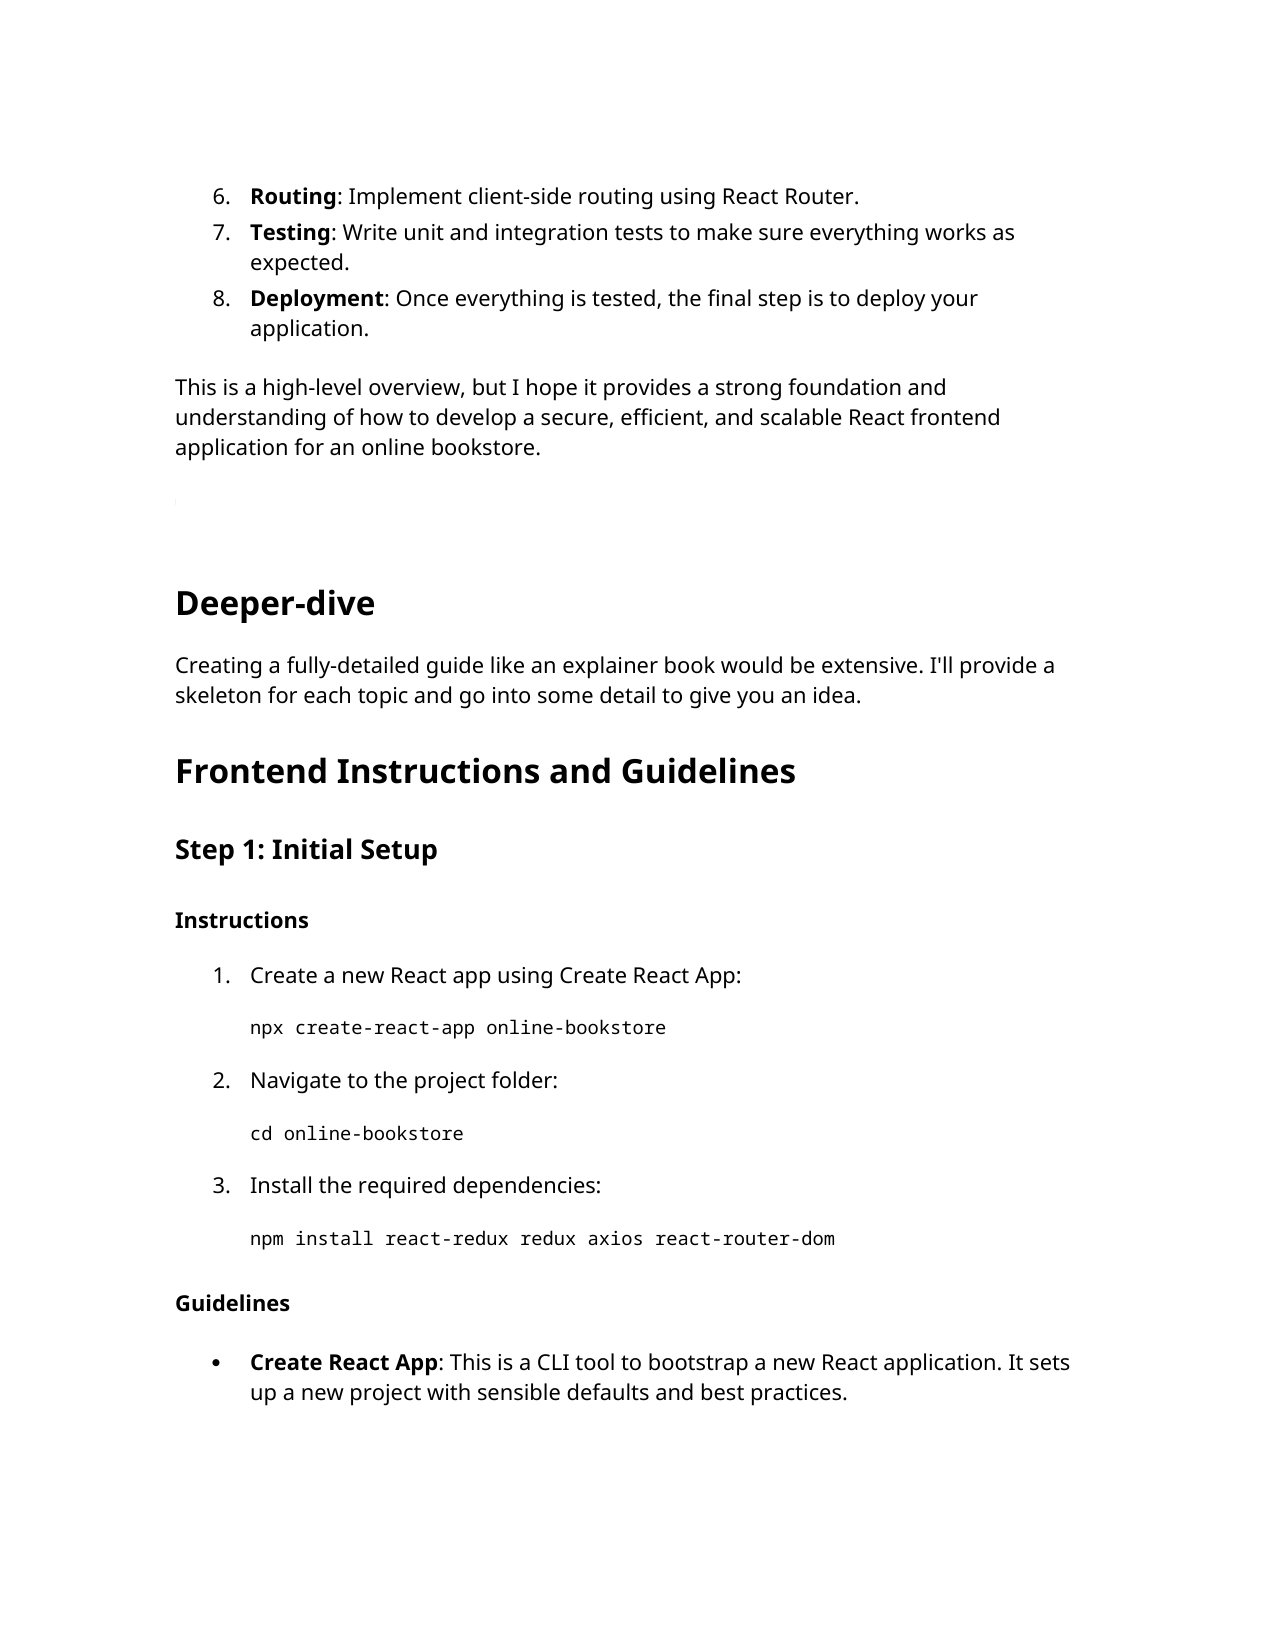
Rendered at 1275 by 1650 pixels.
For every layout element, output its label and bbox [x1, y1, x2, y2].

table_header [150, 150, 1125, 1461]
